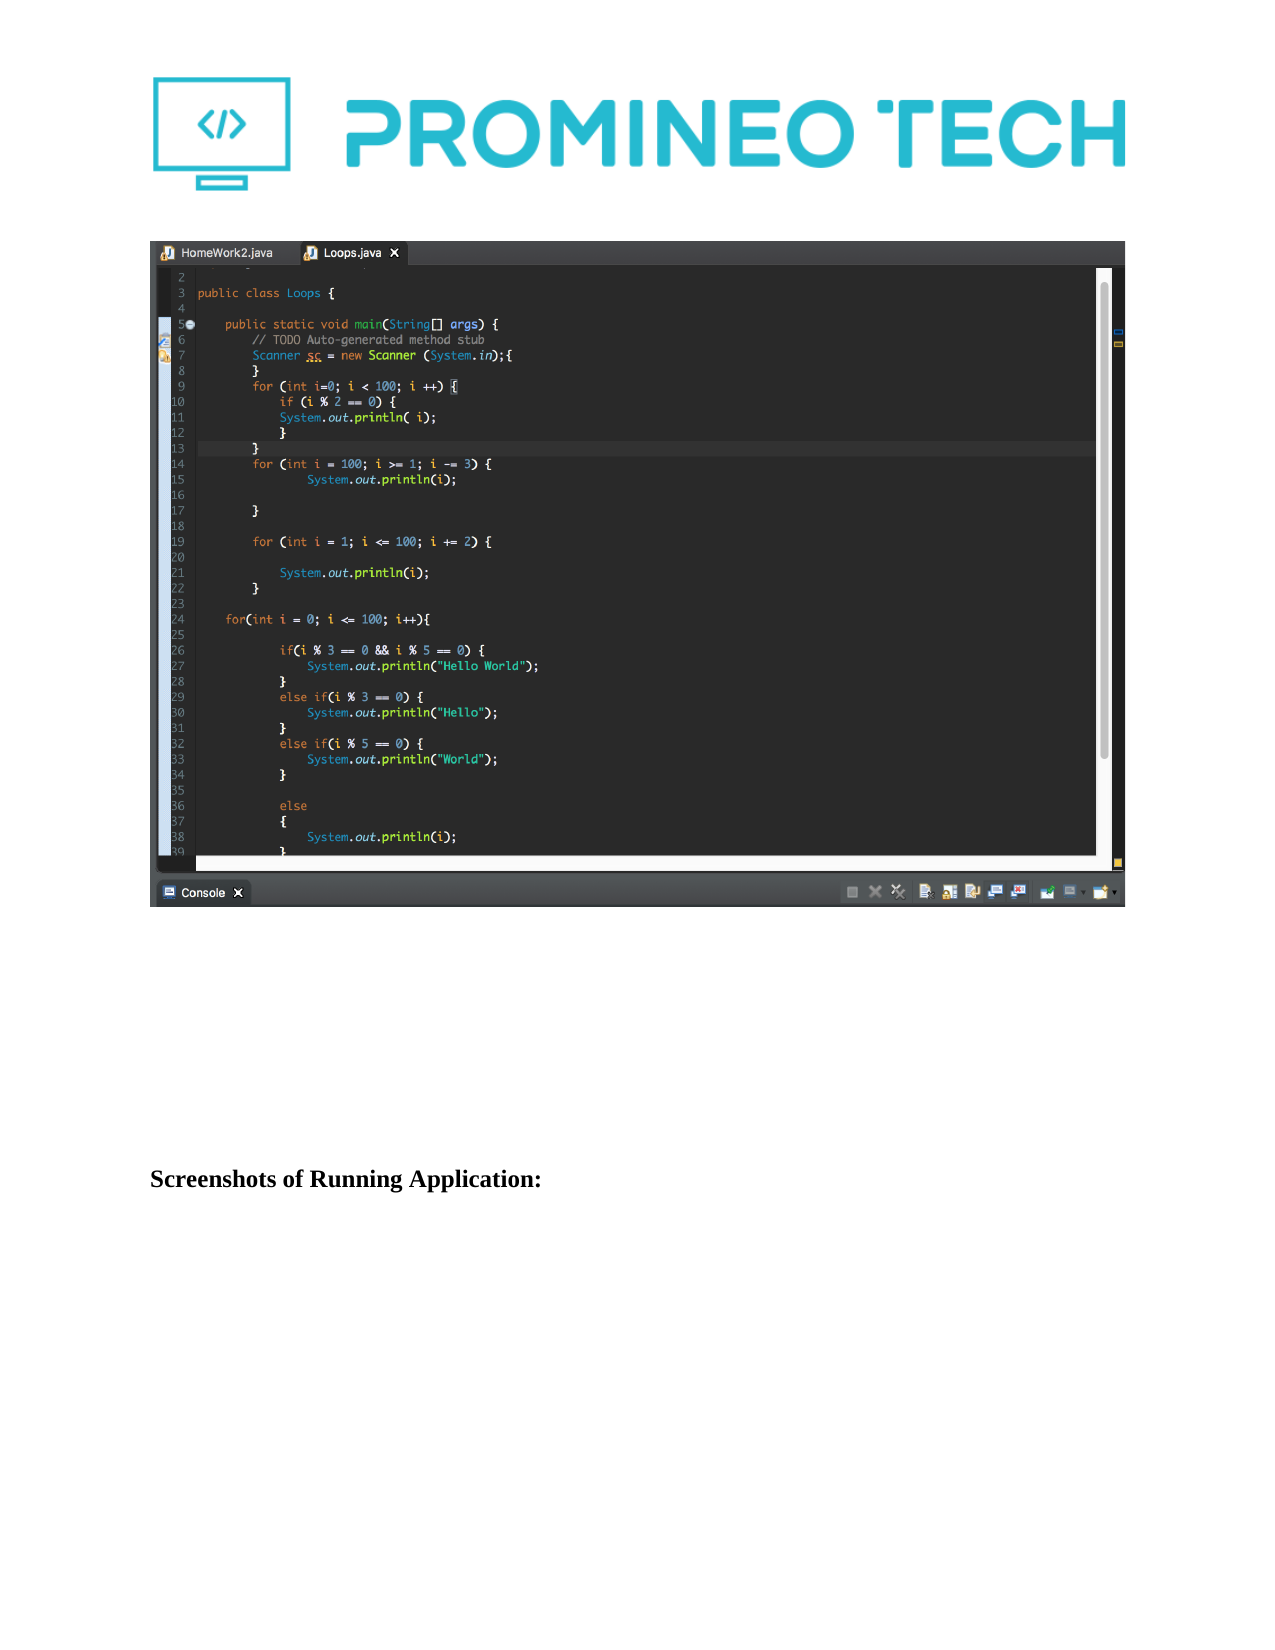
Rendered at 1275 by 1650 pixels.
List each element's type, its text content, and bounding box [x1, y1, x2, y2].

text Screenshots of Running Application: [150, 1164, 1125, 1192]
picture [150, 241, 1125, 907]
picture [150, 75, 1125, 194]
